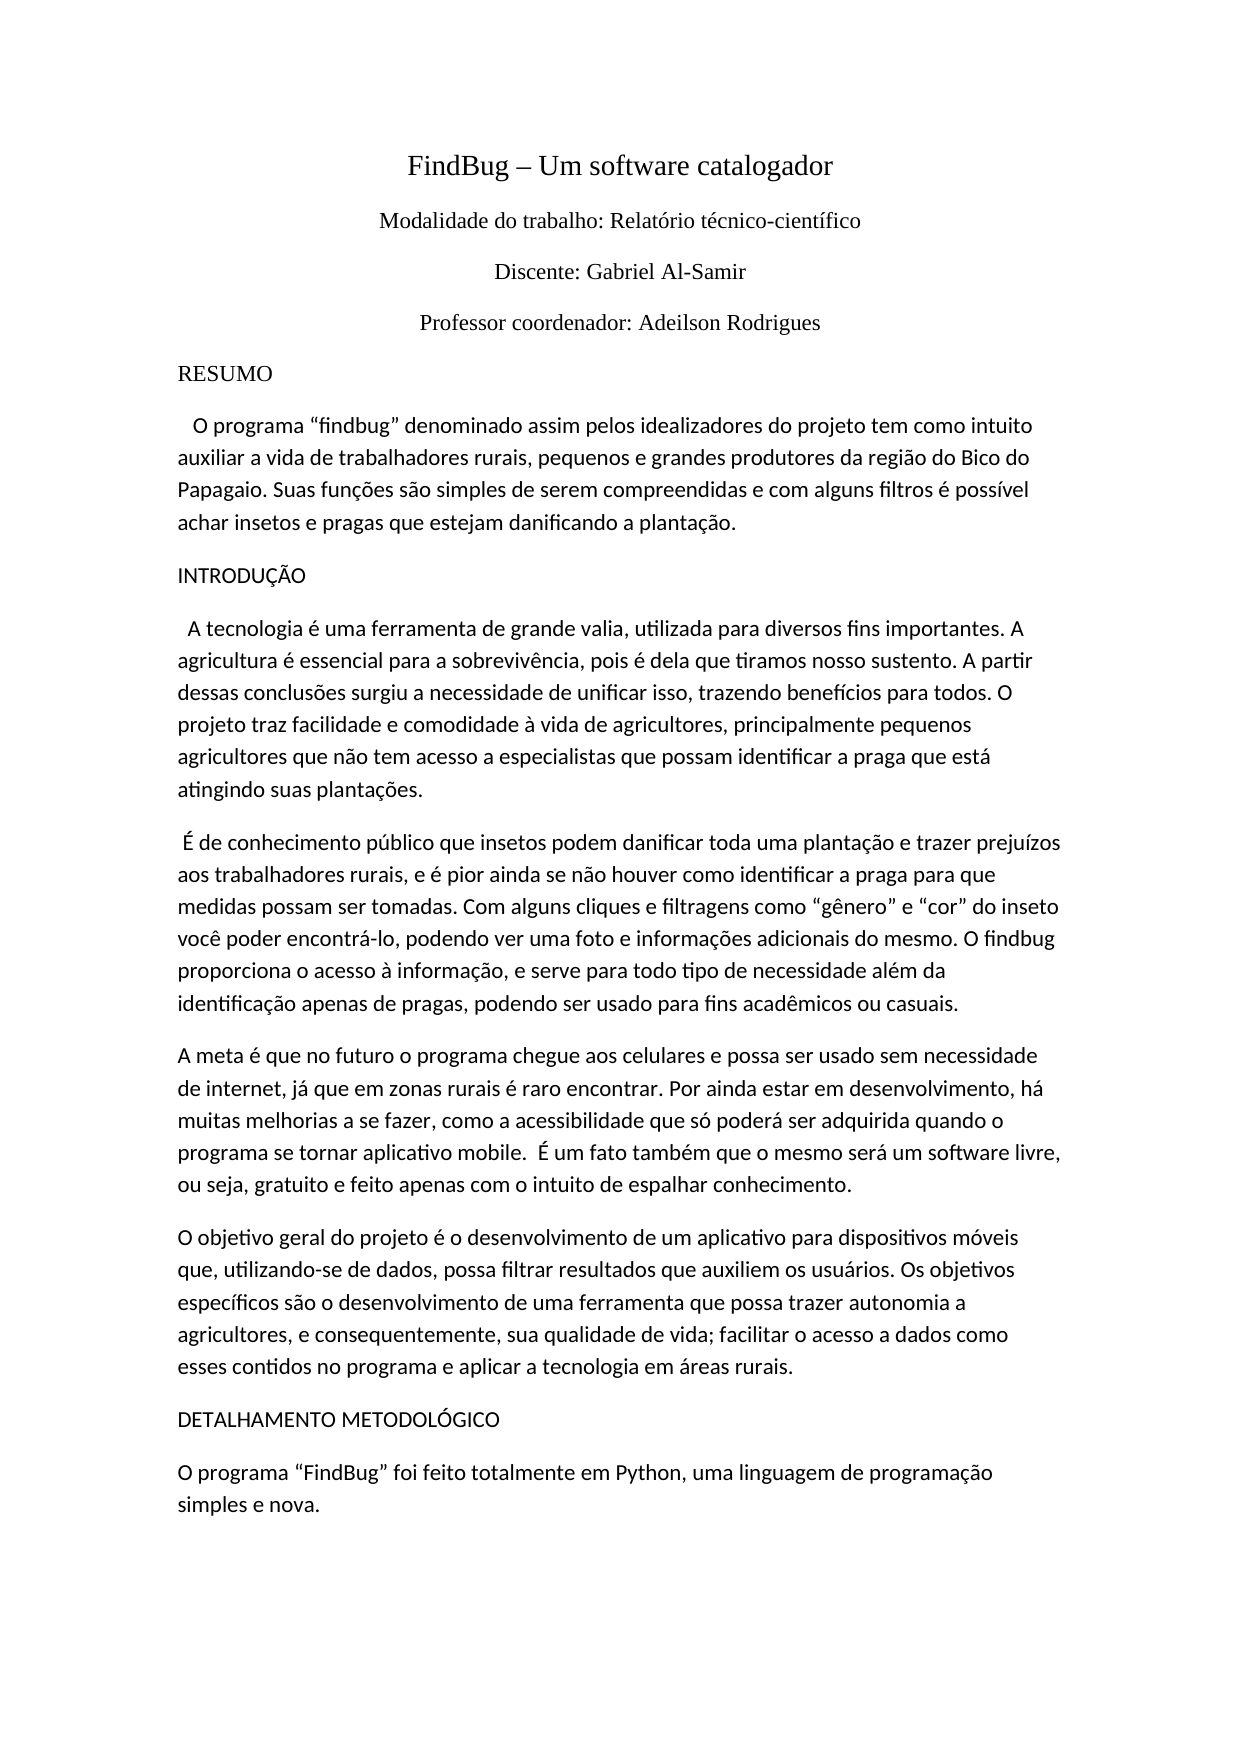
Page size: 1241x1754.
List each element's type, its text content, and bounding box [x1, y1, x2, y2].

text O programa “findbug” denominado assim pelos idealizadores do projeto tem como intuito auxiliar a vida de trabalhadores rurais, pequenos e grandes produtores da região do Bico do Papagaio. Suas funções são simples de serem compreendidas e com alguns filtros é possível achar insetos e pragas que estejam danificando a plantação. [177, 411, 1063, 536]
text FindBug – Um software catalogador [177, 148, 1063, 181]
text O objetivo geral do projeto é o desenvolvimento de um aplicativo para dispositivos móveis que, utilizando-se de dados, possa filtrar resultados que auxiliem os usuários. Os objetivos específicos são o desenvolvimento de uma ferramenta que possa trazer autonomia a agricultores, e consequentemente, sua qualidade de vida; facilitar o acesso a dados como esses contidos no programa e aplicar a tecnologia em áreas rurais. [177, 1223, 1063, 1380]
text DETALHAMENTO METODOLÓGICO [177, 1405, 1063, 1433]
text Modalidade do trabalho: Relatório técnico-científico [177, 207, 1063, 233]
text O programa “FindBug” foi feito totalmente em Python, uma linguagem de programação simples e nova. [177, 1458, 1063, 1518]
text Discente: Gabriel Al-Samir [177, 258, 1063, 284]
text É de conhecimento público que insetos podem danificar toda uma plantação e trazer prejuízos aos trabalhadores rurais, e é pior ainda se não houver como identificar a praga para que medidas possam ser tomadas. Com alguns cliques e filtragens como “gênero” e “cor” do inseto você poder encontrá-lo, podendo ver uma foto e informações adicionais do mesmo. O findbug proporciona o acesso à informação, e serve para todo tipo de necessidade além da identificação apenas de pragas, podendo ser usado para fins acadêmicos ou casuais. [177, 828, 1063, 1017]
text RESUMO [177, 360, 1063, 386]
text A tecnologia é uma ferramenta de grande valia, utilizada para diversos fins importantes. A agricultura é essencial para a sobrevivência, pois é dela que tiramos nosso sustento. A partir dessas conclusões surgiu a necessidade de unificar isso, trazendo benefícios para todos. O projeto traz facilidade e comodidade à vida de agricultores, principalmente pequenos agricultores que não tem acesso a especialistas que possam identificar a praga que está atingindo suas plantações. [177, 614, 1063, 803]
text Professor coordenador: Adeilson Rodrigues [177, 309, 1063, 335]
text INTRODUÇÃO [177, 561, 1063, 589]
text A meta é que no futuro o programa chegue aos celulares e possa ser usado sem necessidade de internet, já que em zonas rurais é raro encontrar. Por ainda estar em desenvolvimento, há muitas melhorias a se fazer, como a acessibilidade que só poderá ser adquirida quando o programa se tornar aplicativo mobile. É um fato também que o mesmo será um software livre, ou seja, gratuito e feito apenas com o intuito de espalhar conhecimento. [177, 1042, 1063, 1198]
